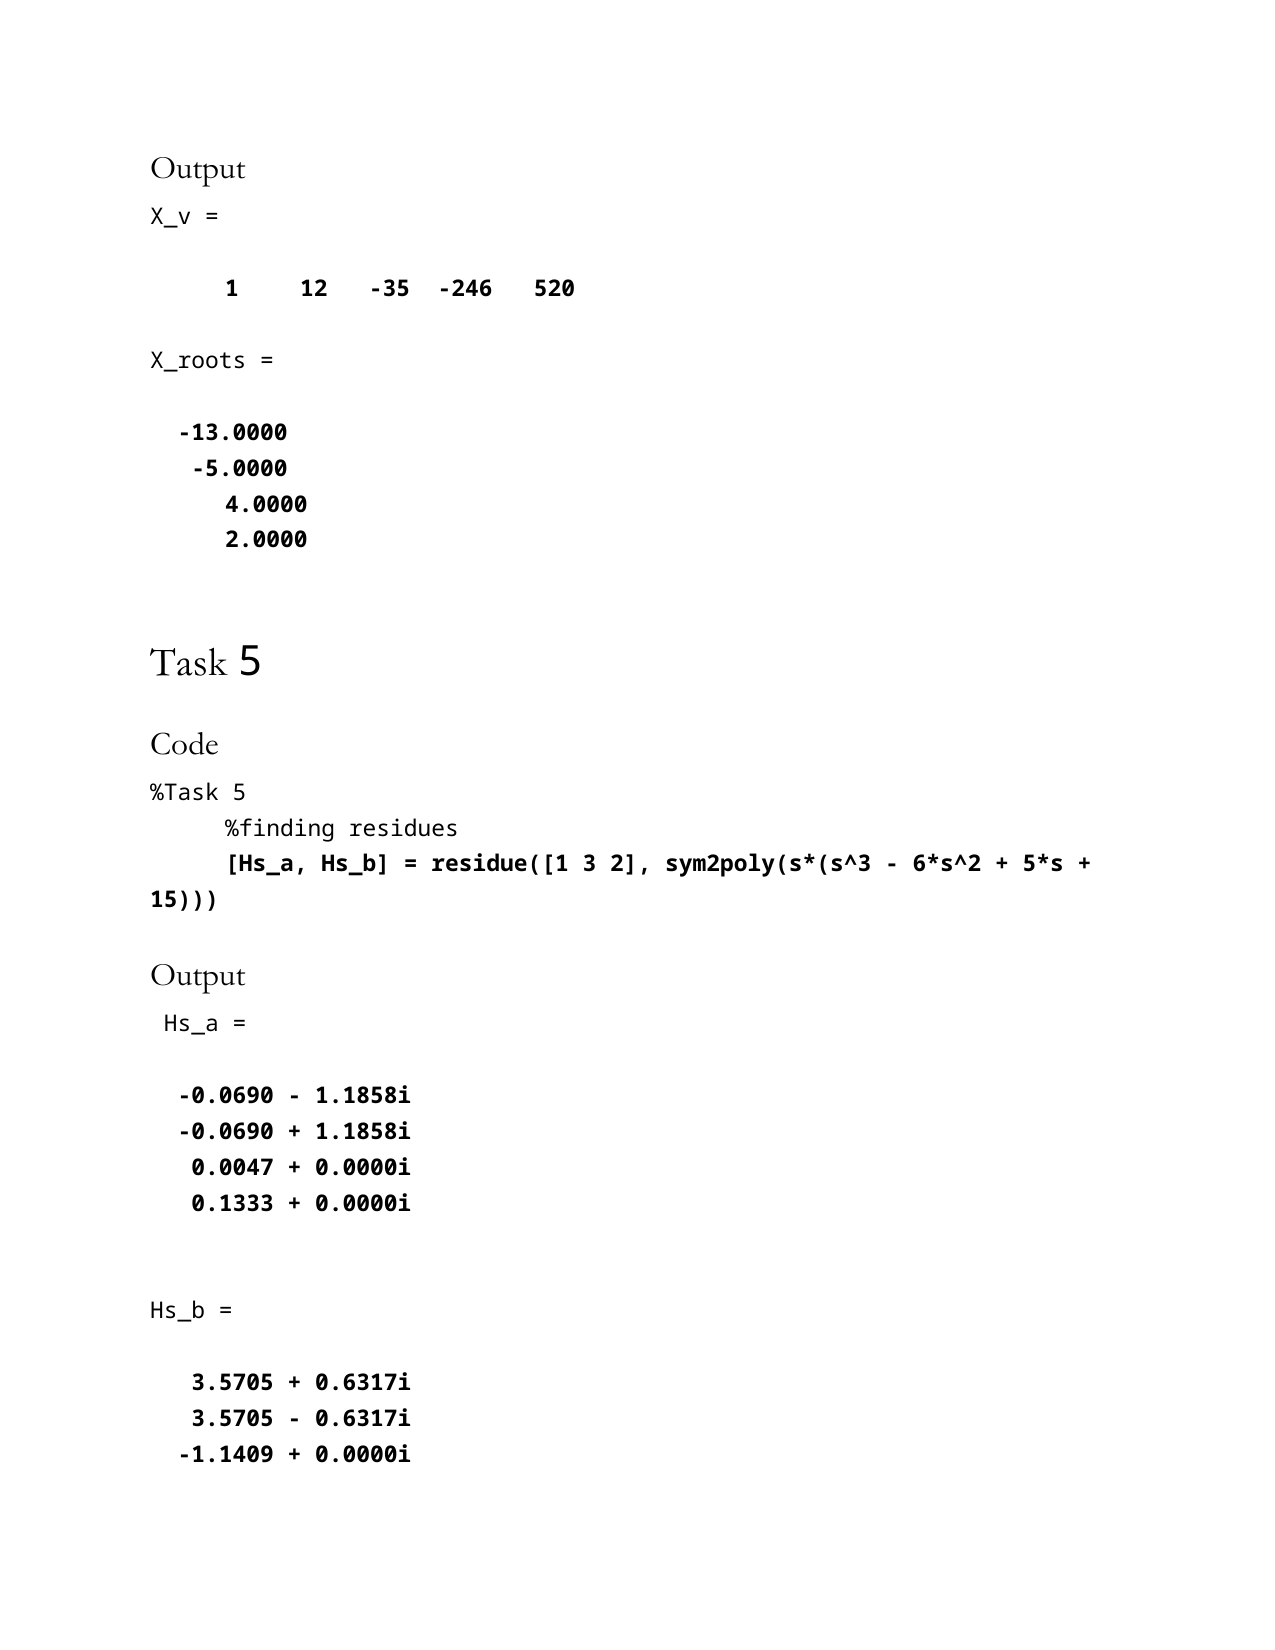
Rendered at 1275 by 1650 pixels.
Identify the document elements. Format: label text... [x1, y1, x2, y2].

subtitle Output [150, 150, 1125, 187]
text -0.0690 + 1.1858i [150, 1114, 1125, 1146]
text 4.0000 [150, 487, 1125, 519]
text -1.1409 + 0.0000i [150, 1438, 1125, 1469]
text 0.1333 + 0.0000i [150, 1186, 1125, 1218]
text 3.5705 - 0.6317i [150, 1402, 1125, 1433]
text X_roots = [150, 344, 1125, 375]
text 3.5705 + 0.6317i [150, 1366, 1125, 1397]
subtitle Code [150, 726, 1125, 763]
text 2.0000 [150, 523, 1125, 555]
text 0.0047 + 0.0000i [150, 1151, 1125, 1182]
text Hs_b = [150, 1294, 1125, 1326]
text -0.0690 - 1.1858i [150, 1079, 1125, 1110]
text -5.0000 [150, 452, 1125, 483]
text 1 12 -35 -246 520 [150, 272, 1125, 303]
text Hs_a = [150, 1007, 1125, 1038]
text -13.0000 [150, 416, 1125, 447]
text X_v = [150, 200, 1125, 231]
subtitle Task 5 [150, 631, 1125, 688]
text [Hs_a, Hs_b] = residue([1 3 2], sym2poly(s*(s^3 - 6*s^2 + 5*s + 15))) [150, 847, 1125, 914]
text %finding residues [150, 811, 1125, 843]
subtitle Output [150, 957, 1125, 994]
text %Task 5 [150, 776, 1125, 807]
